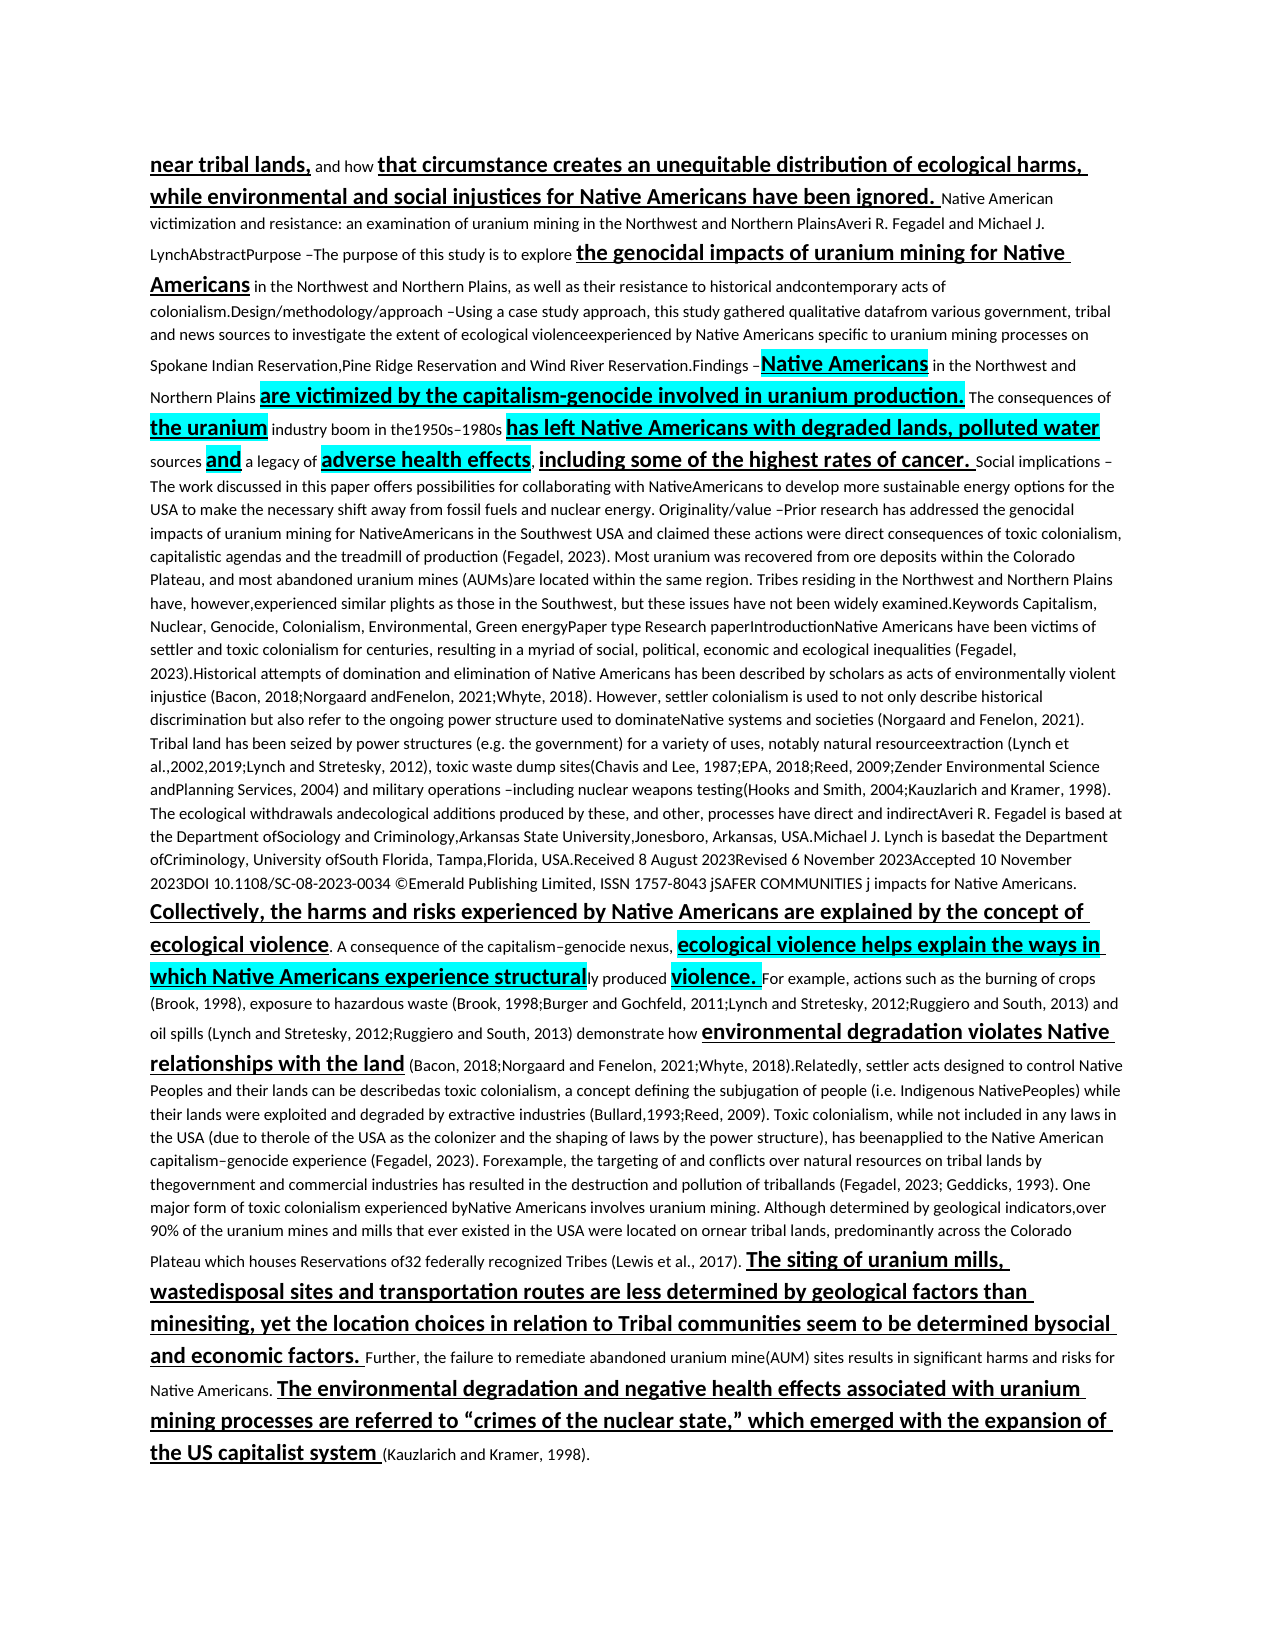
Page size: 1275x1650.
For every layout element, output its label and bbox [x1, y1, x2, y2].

text [150, 150, 1125, 1466]
